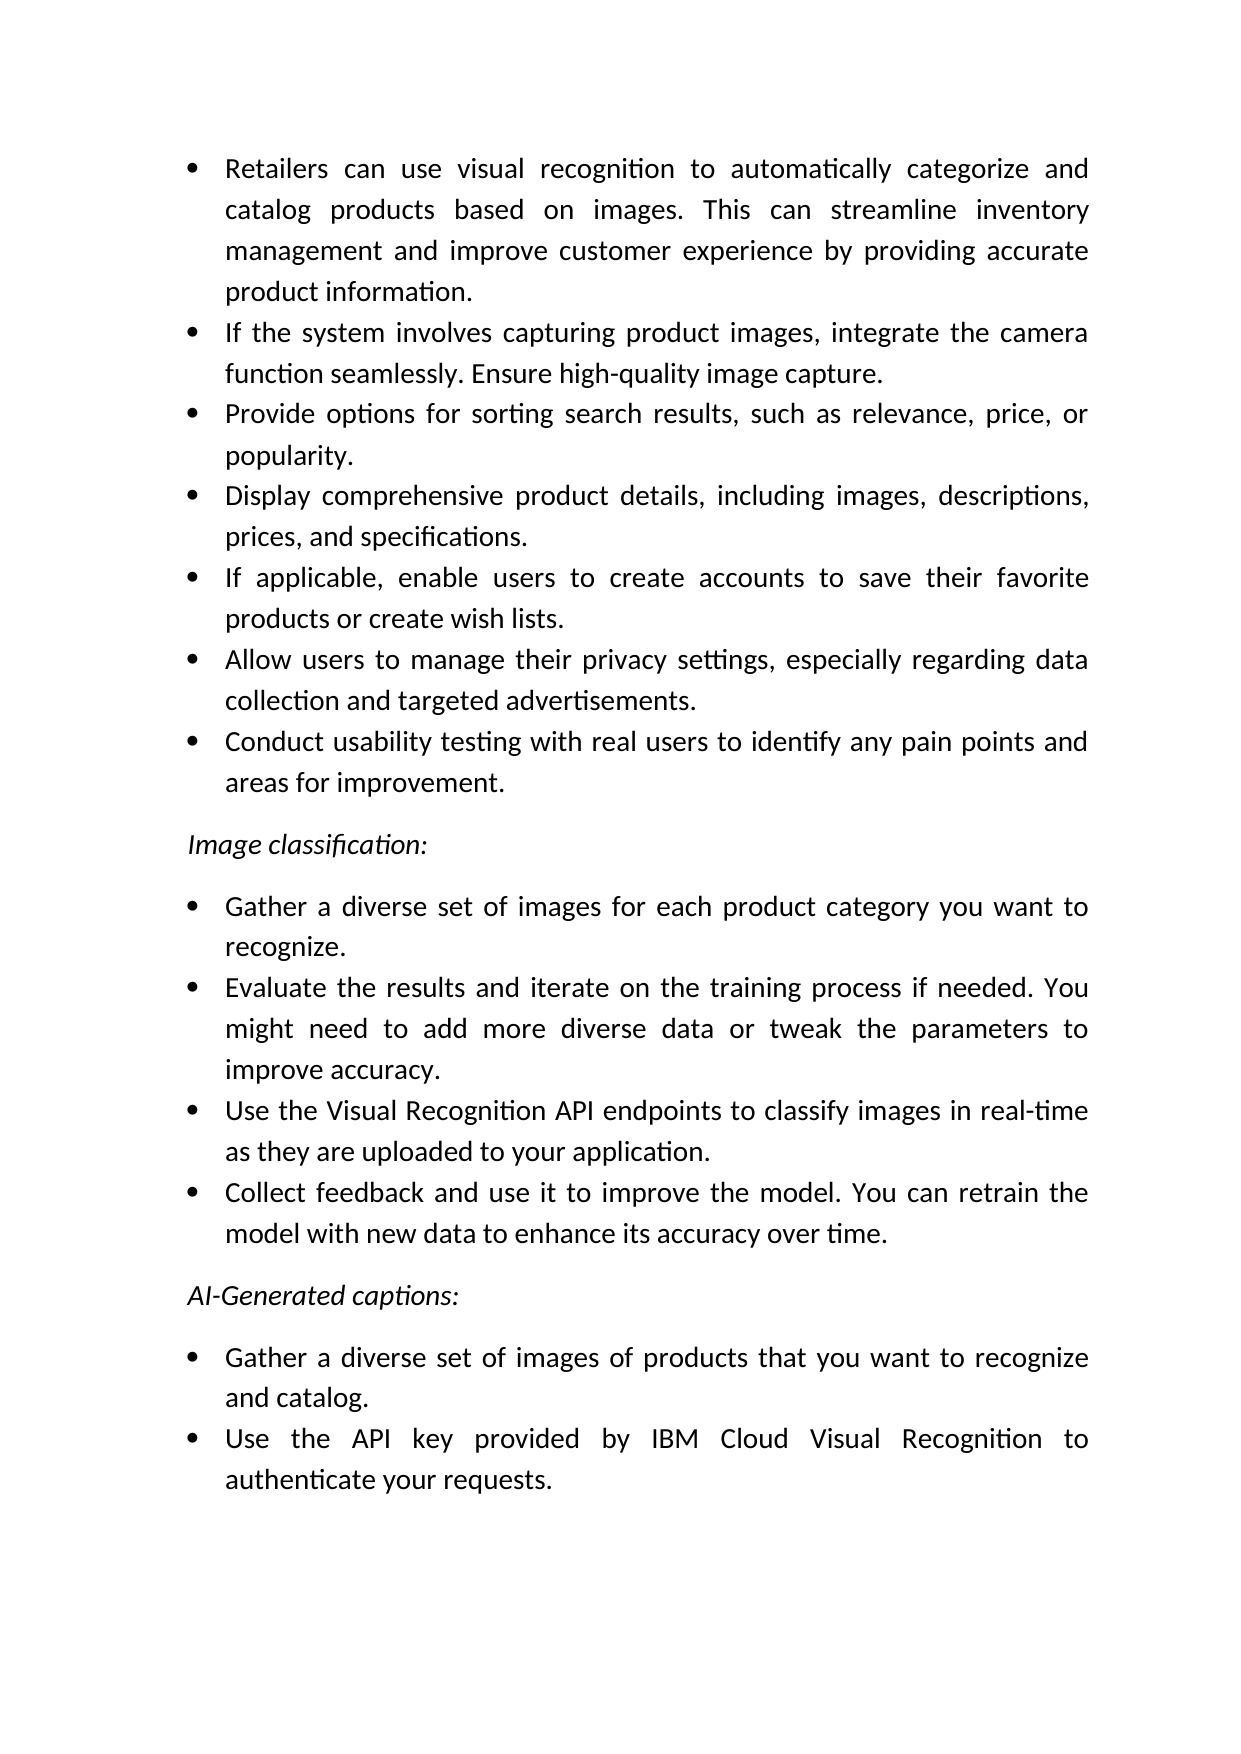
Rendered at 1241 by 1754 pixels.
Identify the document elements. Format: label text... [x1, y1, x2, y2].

list If applicable, enable users to create accounts to save their favorite products or create wish lists. [187, 559, 1090, 636]
list Use the API key provided by IBM Cloud Visual Recognition to authenticate your requests. [187, 1421, 1090, 1497]
list Use the Visual Recognition API endpoints to classify images in real-time as they are uploaded to your application. [187, 1092, 1090, 1169]
list Retailers can use visual recognition to automatically categorize and catalog products based on images. This can streamline inventory management and improve customer experience by providing accurate product information. [187, 150, 1090, 308]
list Evaluate the results and iterate on the training process if needed. You might need to add more diverse data or tweak the parameters to improve accuracy. [187, 969, 1090, 1087]
text Image classification: [187, 826, 1090, 861]
list Gather a diverse set of images of products that you want to recognize and catalog. [187, 1339, 1090, 1415]
list Allow users to manage their privacy settings, especially regarding data collection and targeted advertisements. [187, 641, 1090, 718]
list Conduct usability testing with real users to identify any pain points and areas for improvement. [187, 723, 1090, 800]
list Gather a diverse set of images for each product category you want to recognize. [187, 888, 1090, 964]
list Display comprehensive product details, including images, descriptions, prices, and specifications. [187, 477, 1090, 554]
list If the system involves capturing product images, integrate the camera function seamlessly. Ensure high-quality image capture. [187, 314, 1090, 390]
text AI-Generated captions: [187, 1277, 1090, 1312]
list Provide options for sorting search results, such as relevance, price, or popularity. [187, 396, 1090, 472]
list Collect feedback and use it to improve the model. You can retrain the model with new data to enhance its accuracy over time. [187, 1174, 1090, 1251]
